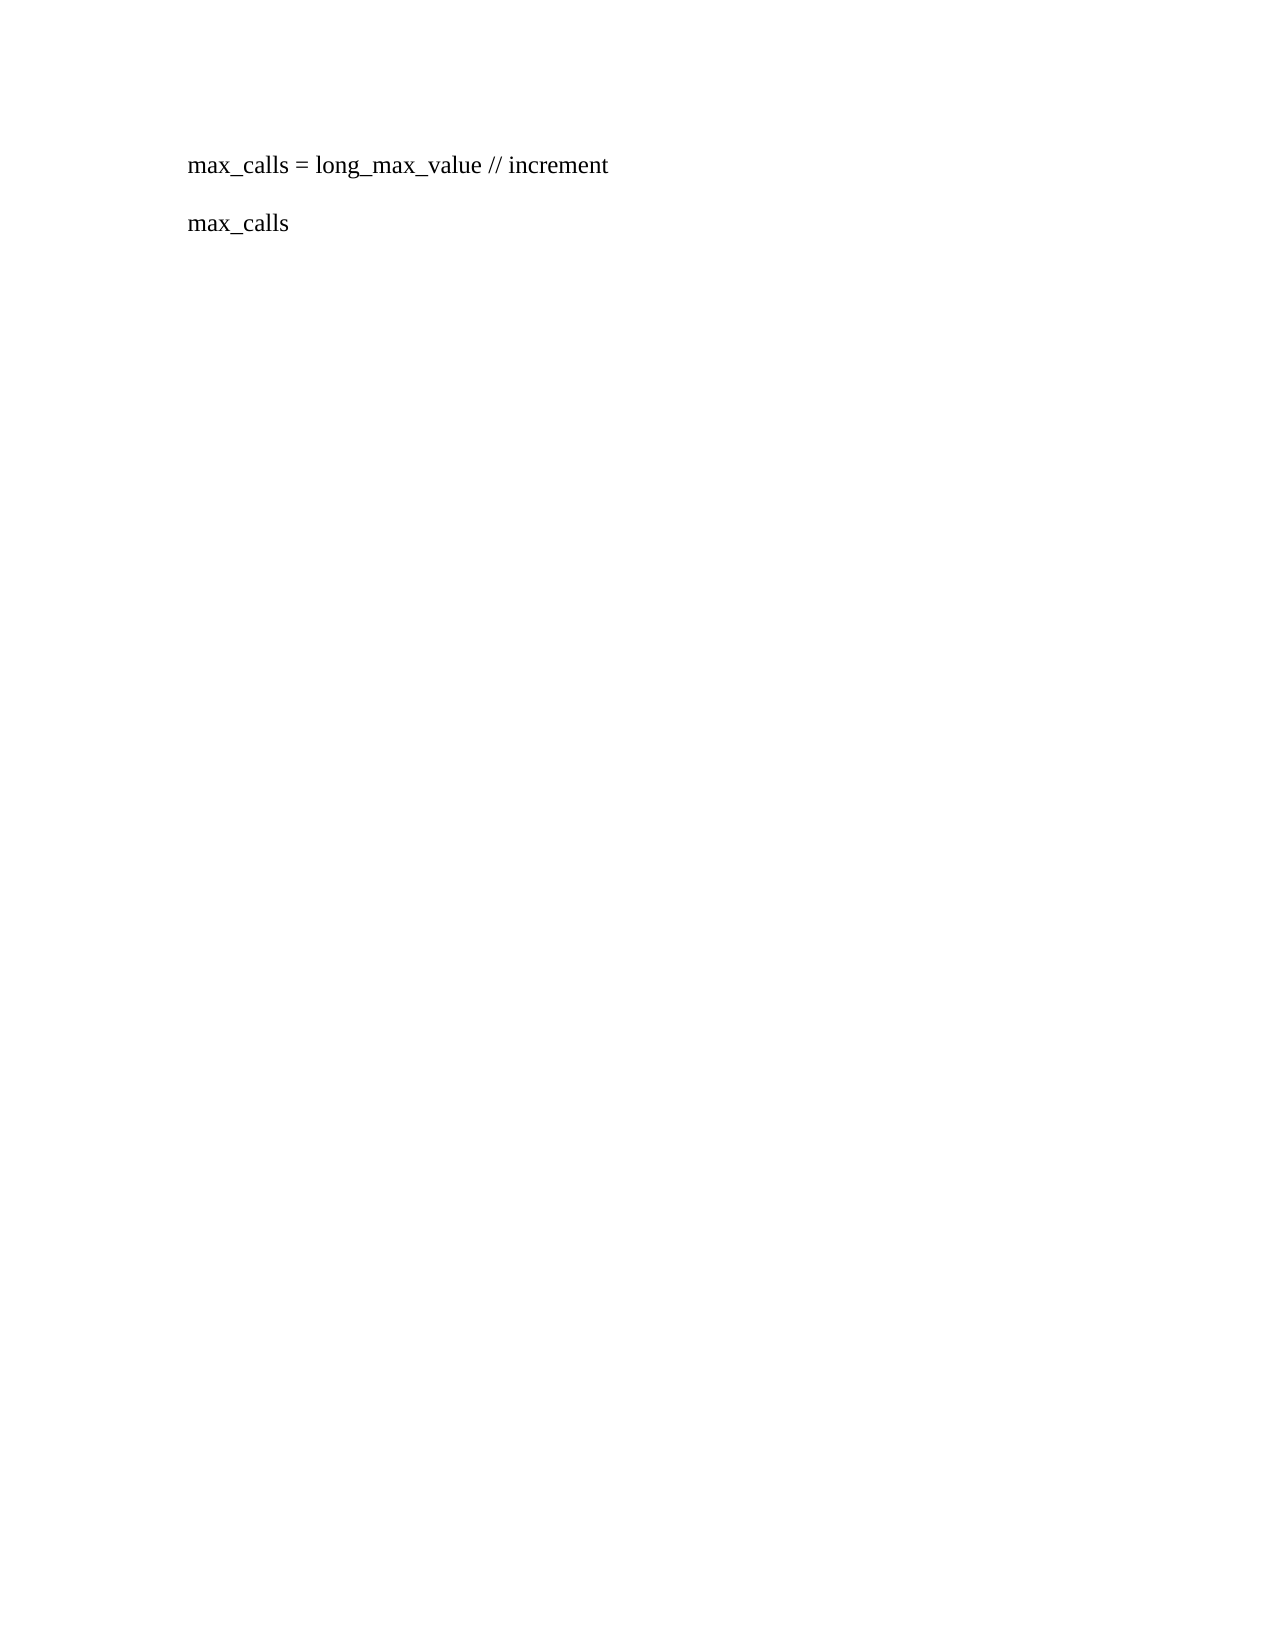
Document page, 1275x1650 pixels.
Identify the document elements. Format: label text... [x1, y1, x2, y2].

text max_calls = long_max_value // increment [187, 150, 1087, 179]
text max_calls [187, 208, 1087, 237]
